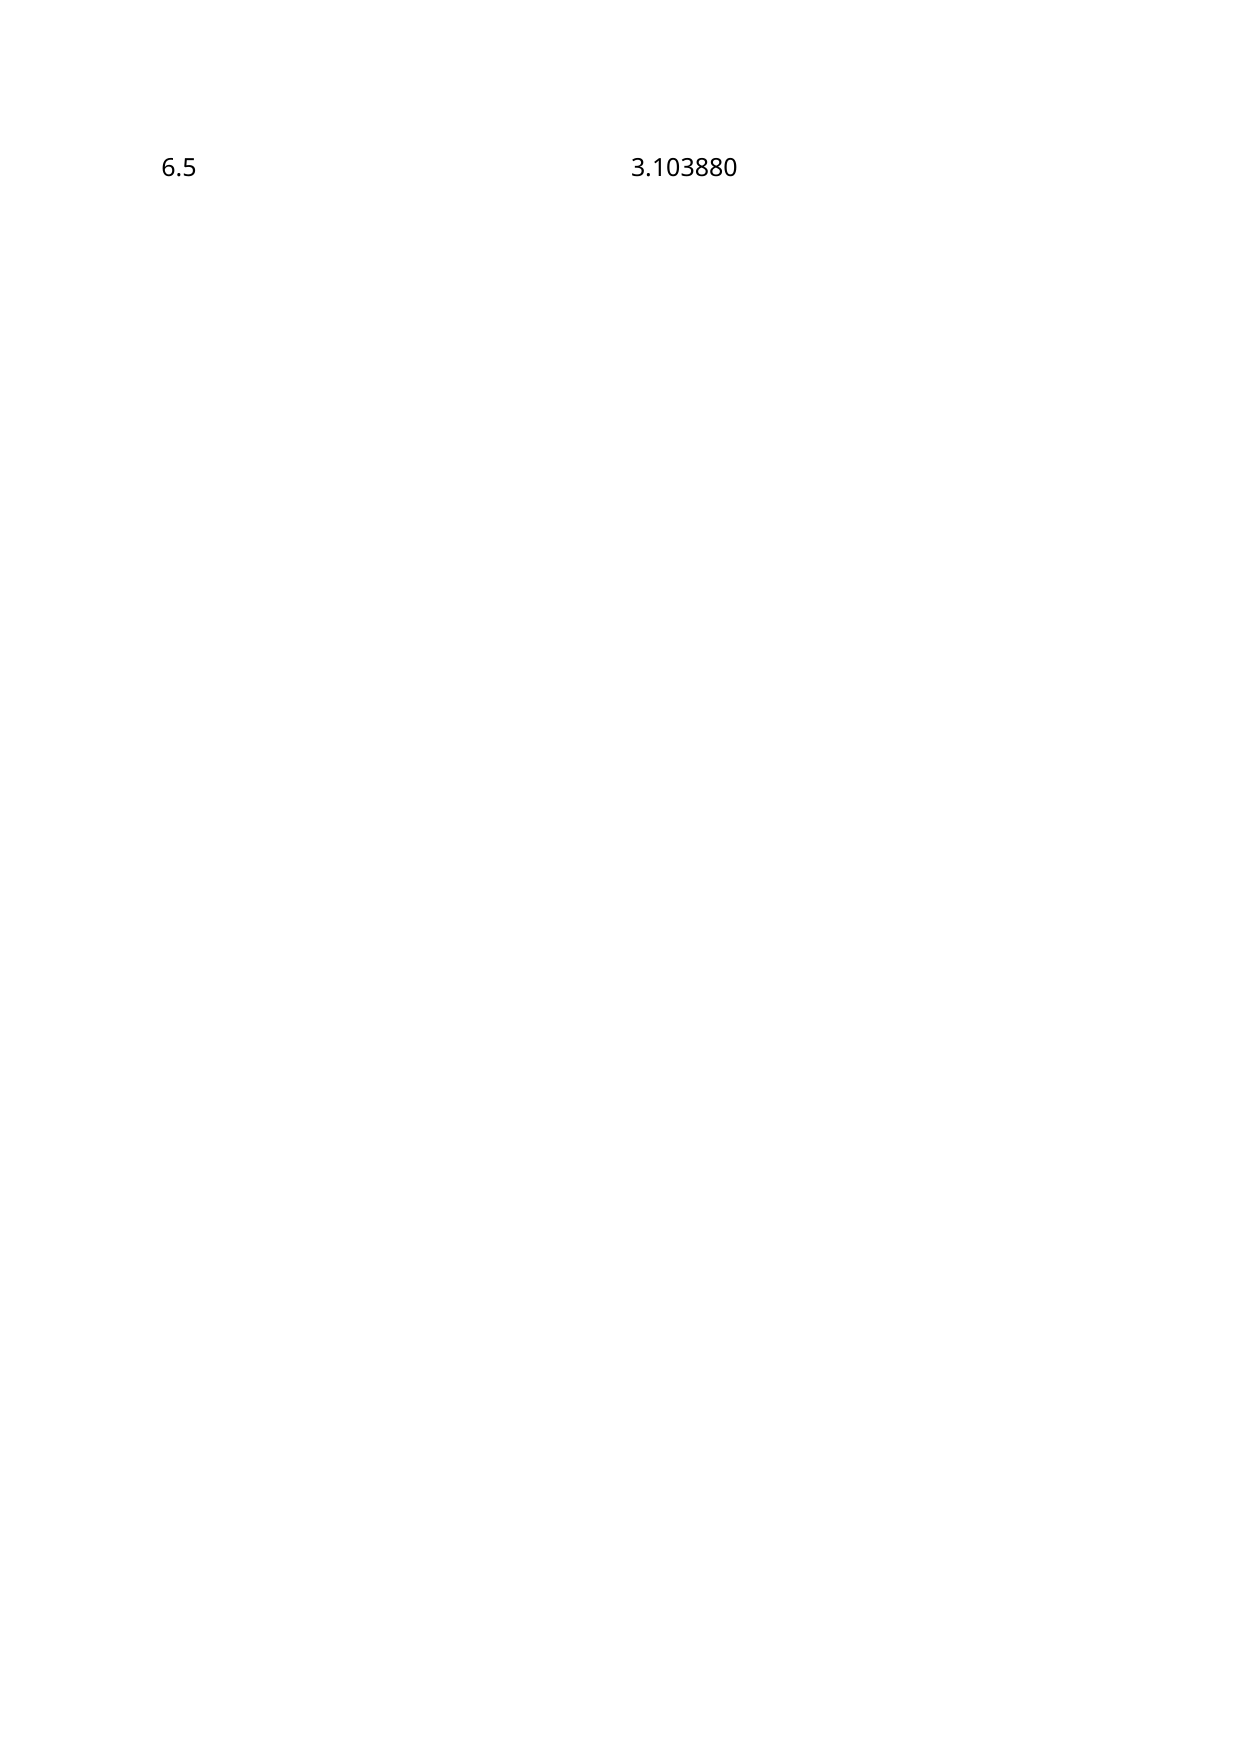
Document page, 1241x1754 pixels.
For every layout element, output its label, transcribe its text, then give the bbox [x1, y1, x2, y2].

table_cell 6.5 [150, 150, 619, 184]
table_cell 3.103880 [620, 150, 1089, 184]
